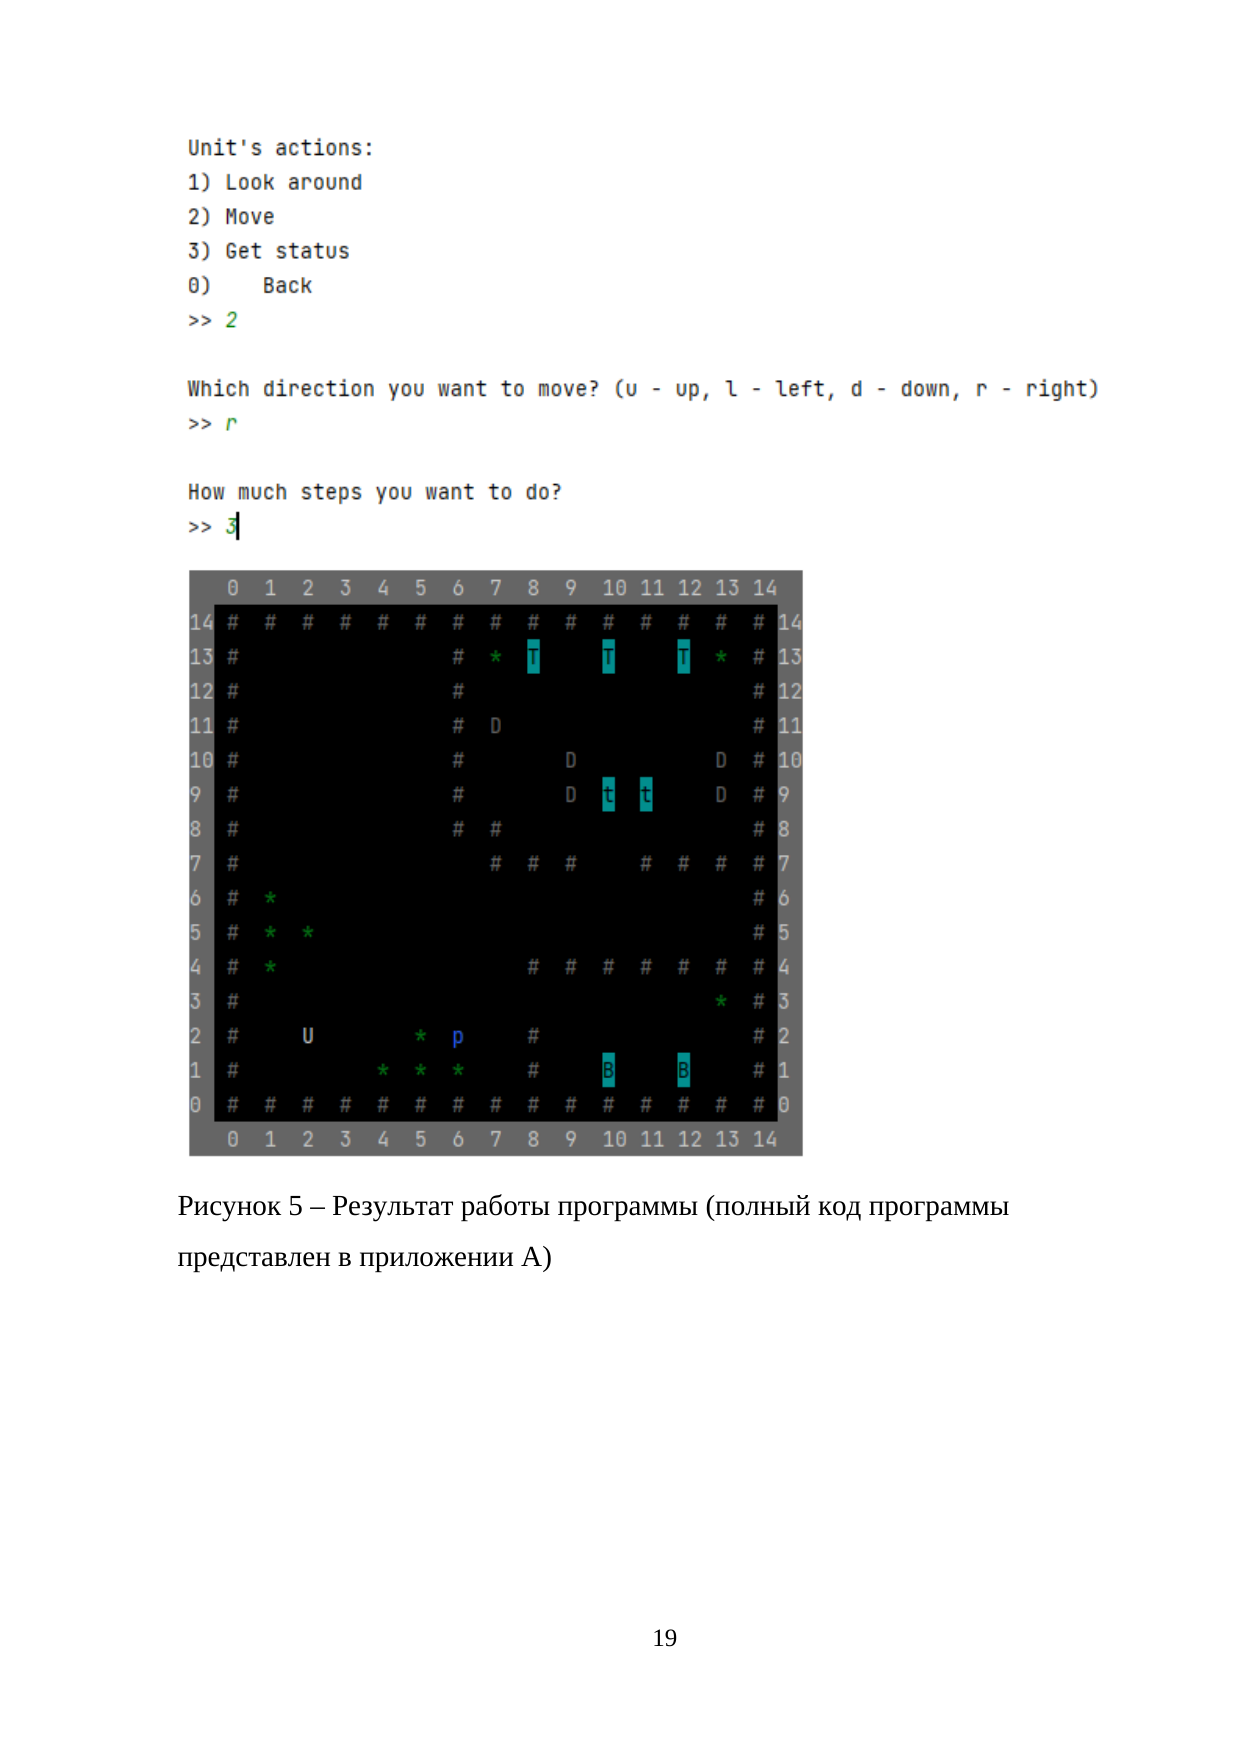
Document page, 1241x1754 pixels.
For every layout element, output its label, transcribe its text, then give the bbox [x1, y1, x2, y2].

picture [177, 118, 1118, 545]
picture [177, 559, 814, 1172]
